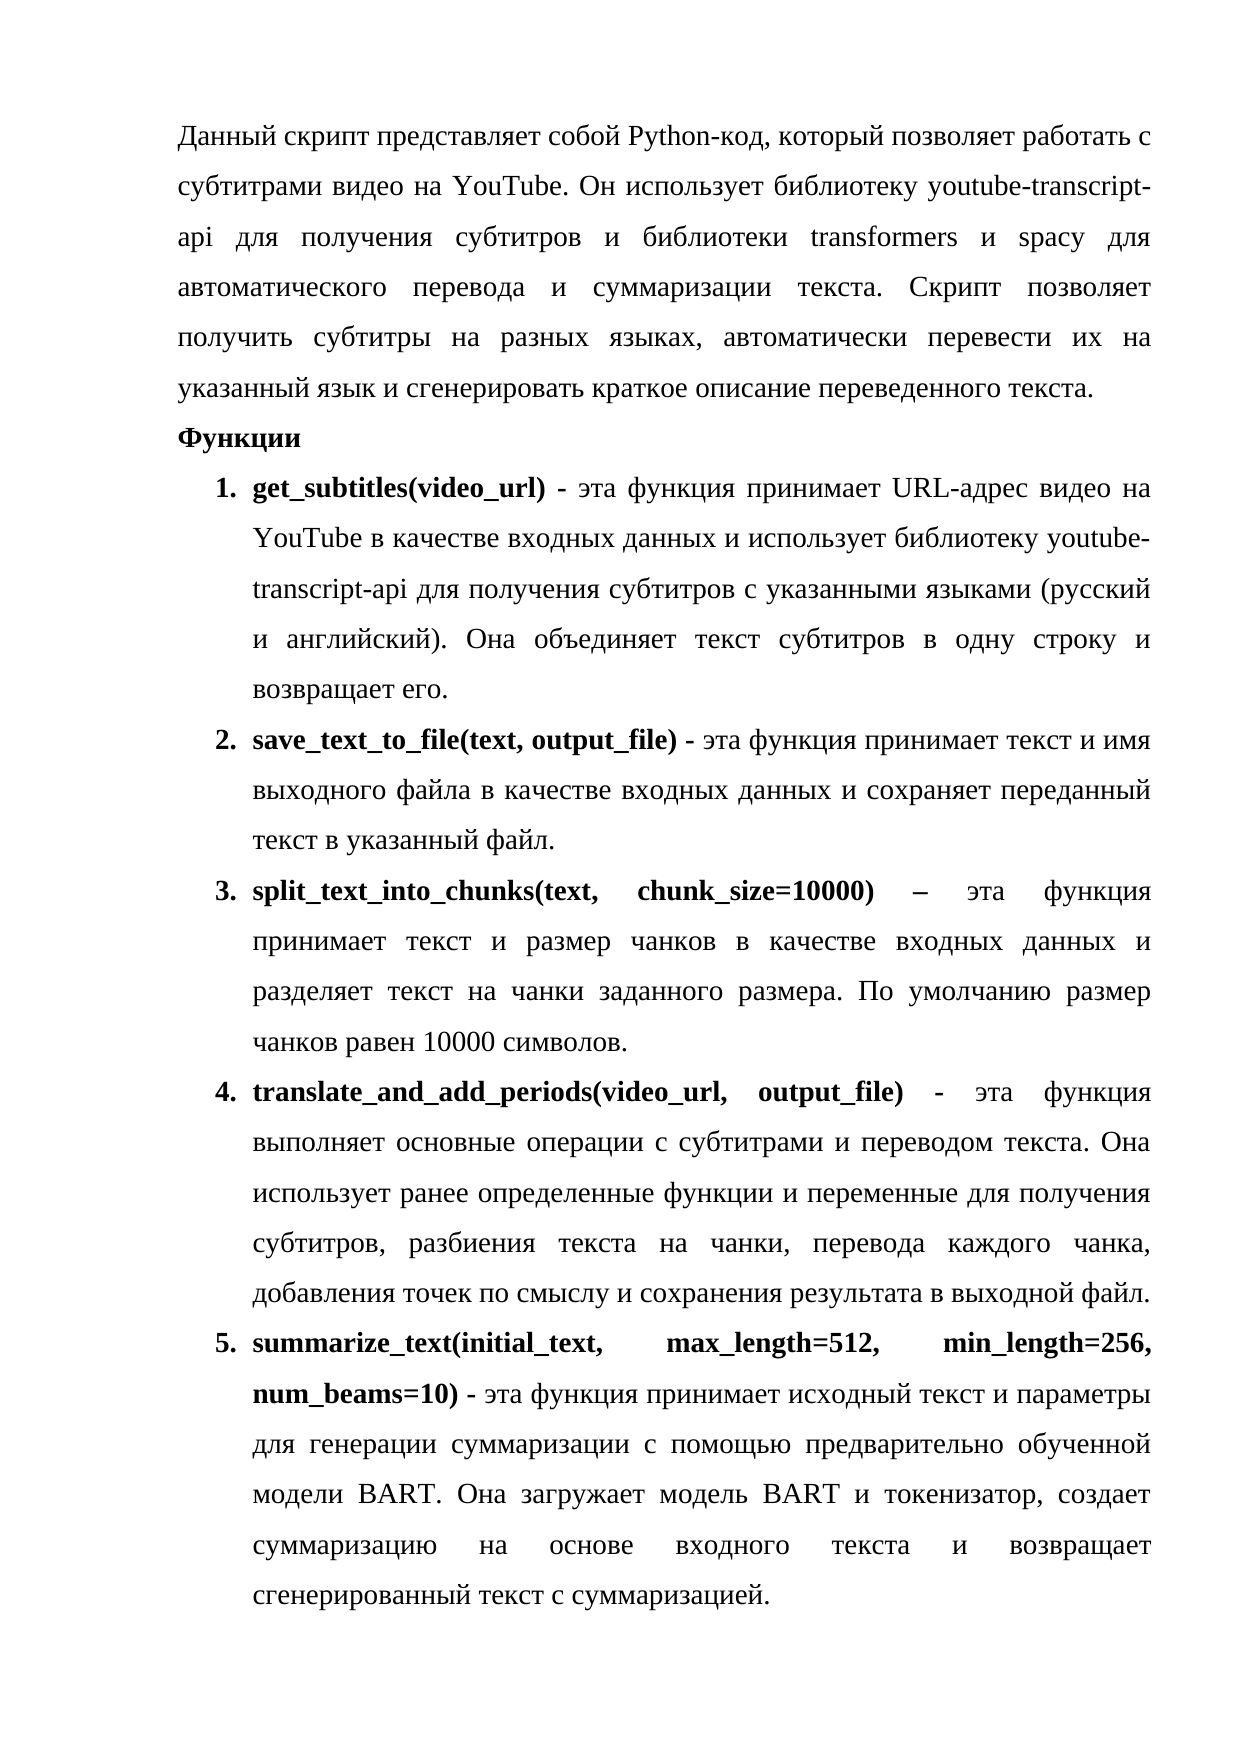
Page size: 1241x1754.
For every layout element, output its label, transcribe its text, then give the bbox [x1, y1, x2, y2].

text Данный скрипт представляет собой Python-код, который позволяет работать с субтитрами видео на YouTube. Он использует библиотеку youtube-transcript-api для получения субтитров и библиотеки transformers и spacy для автоматического перевода и суммаризации текста. Скрипт позволяет получить субтитры на разных языках, автоматически перевести их на указанный язык и сгенерировать краткое описание переведенного текста. [177, 118, 1152, 403]
list get_subtitles(video_url) - эта функция принимает URL-адрес видео на YouTube в качестве входных данных и использует библиотеку youtube-transcript-api для получения субтитров с указанными языками (русский и английский). Она объединяет текст субтитров в одну строку и возвращает его. [215, 470, 1152, 705]
list translate_and_add_periods(video_url, output_file) - эта функция выполняет основные операции с субтитрами и переводом текста. Она использует ранее определенные функции и переменные для получения субтитров, разбиения текста на чанки, перевода каждого чанка, добавления точек по смыслу и сохранения результата в выходной файл. [215, 1074, 1152, 1309]
text Функции [177, 420, 1152, 453]
list split_text_into_chunks(text, chunk_size=10000) – эта функция принимает текст и размер чанков в качестве входных данных и разделяет текст на чанки заданного размера. По умолчанию размер чанков равен 10000 символов. [215, 873, 1152, 1057]
list save_text_to_file(text, output_file) - эта функция принимает текст и имя выходного файла в качестве входных данных и сохраняет переданный текст в указанный файл. [215, 722, 1152, 856]
list summarize_text(initial_text, max_length=512, min_length=256, num_beams=10) - эта функция принимает исходный текст и параметры для генерации суммаризации с помощью предварительно обученной модели BART. Она загружает модель BART и токенизатор, создает суммаризацию на основе входного текста и возвращает сгенерированный текст с суммаризацией. [215, 1326, 1152, 1611]
